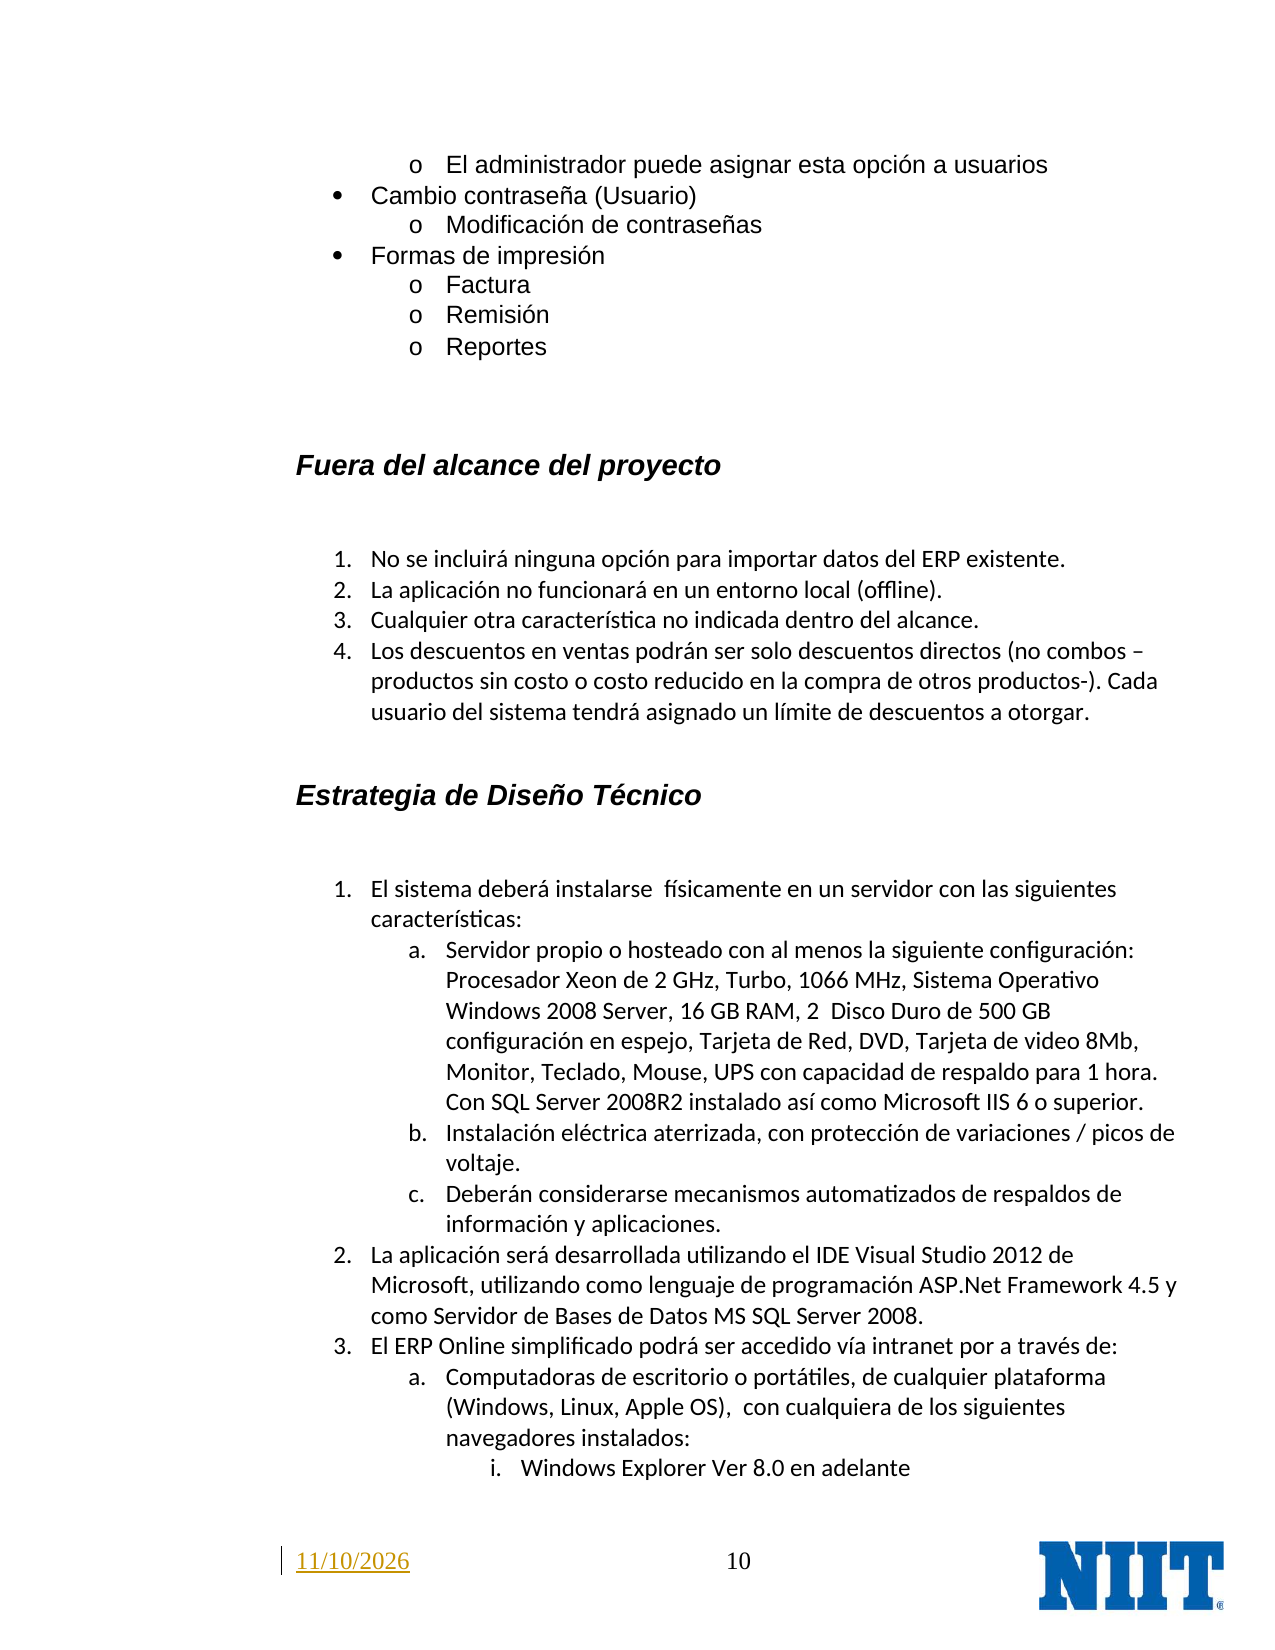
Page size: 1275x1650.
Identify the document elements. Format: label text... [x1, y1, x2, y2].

list Instalación eléctrica aterrizada, con protección de variaciones / picos de voltaje. [408, 1117, 1181, 1178]
list Cualquier otra característica no indicada dentro del alcance. [333, 604, 1181, 635]
list La aplicación no funcionará en un entorno local (offline). [333, 574, 1181, 604]
picture [1039, 1541, 1224, 1617]
list Los descuentos en ventas podrán ser solo descuentos directos (no combos – productos sin costo o costo reducido en la compra de otros productos-). Cada usuario del sistema tendrá asignado un límite de descuentos a otorgar. [333, 635, 1181, 726]
list El sistema deberá instalarse físicamente en un servidor con las siguientes características: [333, 873, 1181, 934]
list Servidor propio o hosteado con al menos la siguiente configuración: Procesador Xeon de 2 GHz, Turbo, 1066 MHz, Sistema Operativo Windows 2008 Server, 16 GB RAM, 2 Disco Duro de 500 GB configuración en espejo, Tarjeta de Red, DVD, Tarjeta de video 8Mb, Monitor, Teclado, Mouse, UPS con capacidad de respaldo para 1 hora. Con SQL Server 2008R2 instalado así como Microsoft IIS 6 o superior. [408, 934, 1181, 1117]
list No se incluirá ninguna opción para importar datos del ERP existente. [333, 543, 1181, 574]
list Factura [408, 269, 1181, 301]
subtitle Estrategia de Diseño Técnico [296, 778, 1181, 811]
list Formas de impresión [333, 241, 1181, 269]
list Deberán considerarse mecanismos automatizados de respaldos de información y aplicaciones. [408, 1178, 1181, 1239]
list Remisión [408, 301, 1181, 331]
list La aplicación será desarrollada utilizando el IDE Visual Studio 2012 de Microsoft, utilizando como lenguaje de programación ASP.Net Framework 4.5 y como Servidor de Bases de Datos MS SQL Server 2008. [333, 1239, 1181, 1331]
list Computadoras de escritorio o portátiles, de cualquier plataforma (Windows, Linux, Apple OS), con cualquiera de los siguientes navegadores instalados: [408, 1361, 1181, 1453]
list Windows Explorer Ver 8.0 en adelante [502, 1453, 1181, 1483]
list El administrador puede asignar esta opción a usuarios [408, 150, 1181, 181]
list El ERP Online simplificado podrá ser accedido vía intranet por a través de: [333, 1331, 1181, 1361]
list Cambio contraseña (Usuario) [333, 181, 1181, 210]
subtitle Fuera del alcance del proyecto [296, 448, 1181, 482]
list Modificación de contraseñas [408, 210, 1181, 241]
list Reportes [408, 331, 1181, 362]
